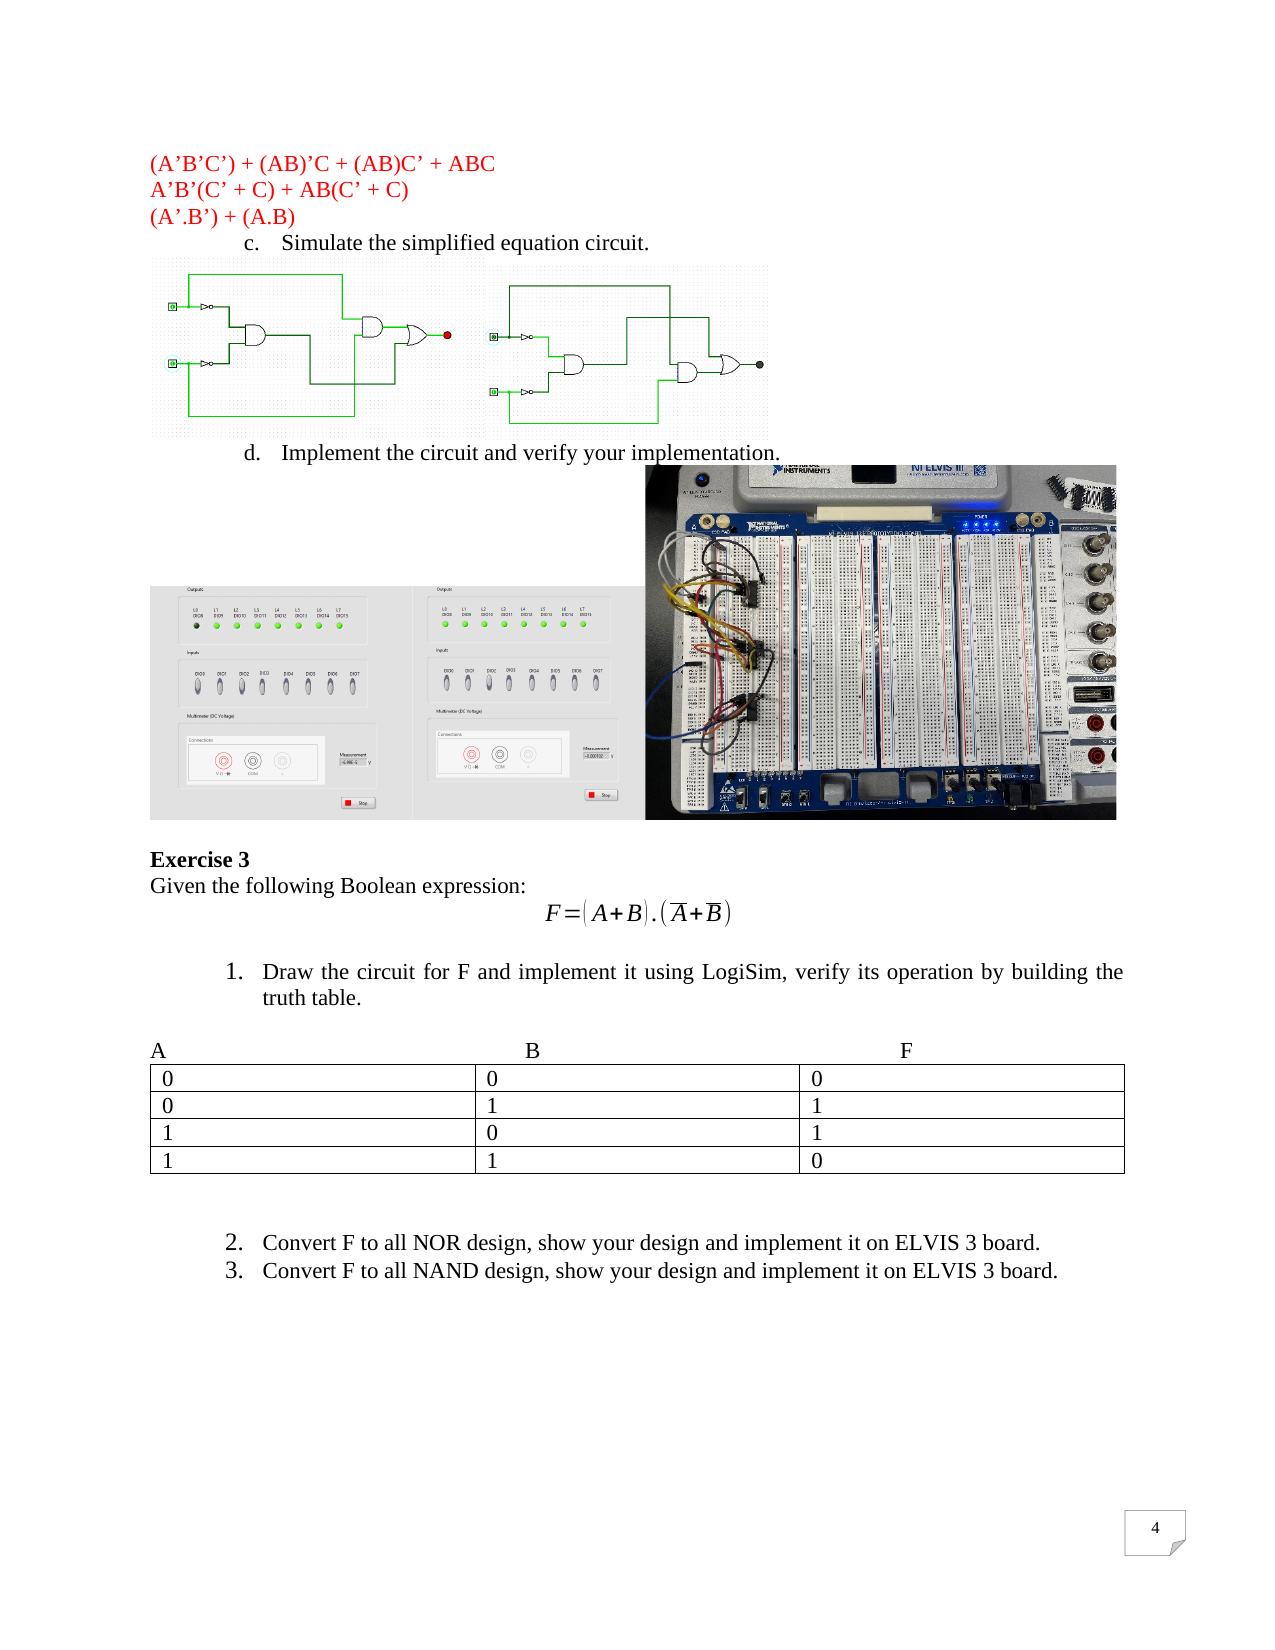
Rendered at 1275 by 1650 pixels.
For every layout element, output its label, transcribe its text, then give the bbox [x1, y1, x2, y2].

picture [150, 465, 1117, 820]
table_header 0 [800, 1065, 1124, 1091]
table_cell 1 [476, 1147, 799, 1173]
text A’B’(C’ + C) + AB(C’ + C) [150, 176, 1125, 203]
table_cell 0 [800, 1147, 1124, 1173]
table_cell 0 [151, 1092, 475, 1118]
text Given the following Boolean expression: [150, 872, 1125, 898]
text (A’B’C’) + (AB)’C + (AB)C’ + ABC [150, 150, 1125, 176]
list Convert F to all NOR design, show your design and implement it on ELVIS 3 board. [225, 1227, 1125, 1256]
table_cell 1 [800, 1119, 1124, 1146]
text A B F [150, 1037, 1125, 1063]
list Convert F to all NAND design, show your design and implement it on ELVIS 3 board. [225, 1256, 1125, 1284]
table_cell 0 [476, 1119, 799, 1146]
table_cell 1 [151, 1119, 475, 1146]
list Implement the circuit and verify your implementation. [244, 439, 1125, 466]
table_cell 1 [800, 1092, 1124, 1118]
table_cell 1 [476, 1092, 799, 1118]
list Simulate the simplified equation circuit. [244, 229, 1125, 255]
text (A’.B’) + (A.B) [150, 203, 1125, 229]
picture [150, 255, 770, 440]
table_cell 1 [151, 1147, 475, 1173]
list Draw the circuit for F and implement it using LogiSim, verify its operation by building the truth table. [225, 956, 1125, 1011]
table_header 0 [151, 1065, 475, 1091]
table_header 0 [476, 1065, 799, 1091]
text Exercise 3 [150, 846, 1125, 872]
